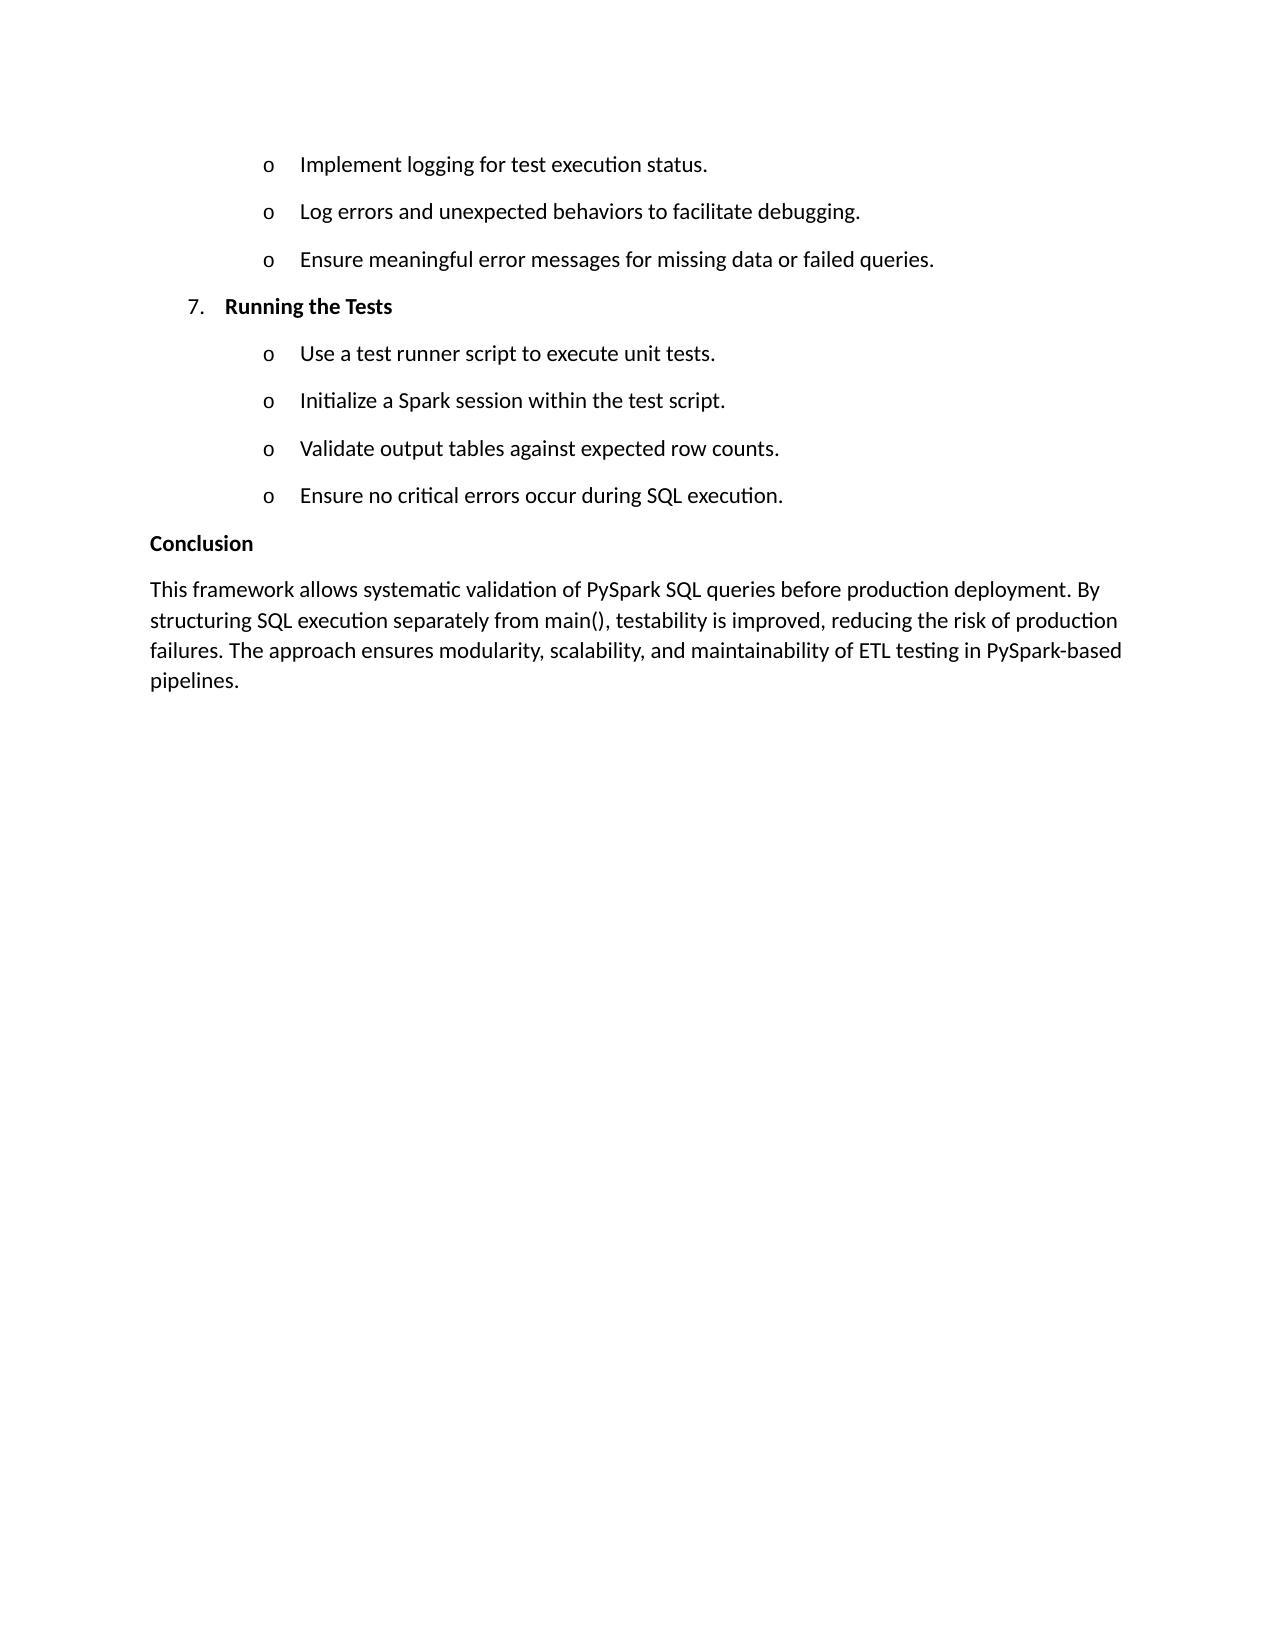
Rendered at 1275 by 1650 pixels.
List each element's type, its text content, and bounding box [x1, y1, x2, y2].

list Implement logging for test execution status. [262, 150, 1125, 178]
list Log errors and unexpected behaviors to facilitate debugging. [262, 197, 1125, 226]
list Running the Tests [187, 292, 1125, 320]
list Initialize a Spark session within the test script. [262, 386, 1125, 415]
list Validate output tables against expected row counts. [262, 434, 1125, 462]
text Conclusion [150, 529, 1125, 557]
list Ensure no critical errors occur during SQL execution. [262, 481, 1125, 510]
text This framework allows systematic validation of PySpark SQL queries before production deployment. By structuring SQL execution separately from main(), testability is improved, reducing the risk of production failures. The approach ensures modularity, scalability, and maintainability of ETL testing in PySpark-based pipelines. [150, 576, 1125, 694]
list Ensure meaningful error messages for missing data or failed queries. [262, 245, 1125, 273]
list Use a test runner script to execute unit tests. [262, 339, 1125, 368]
